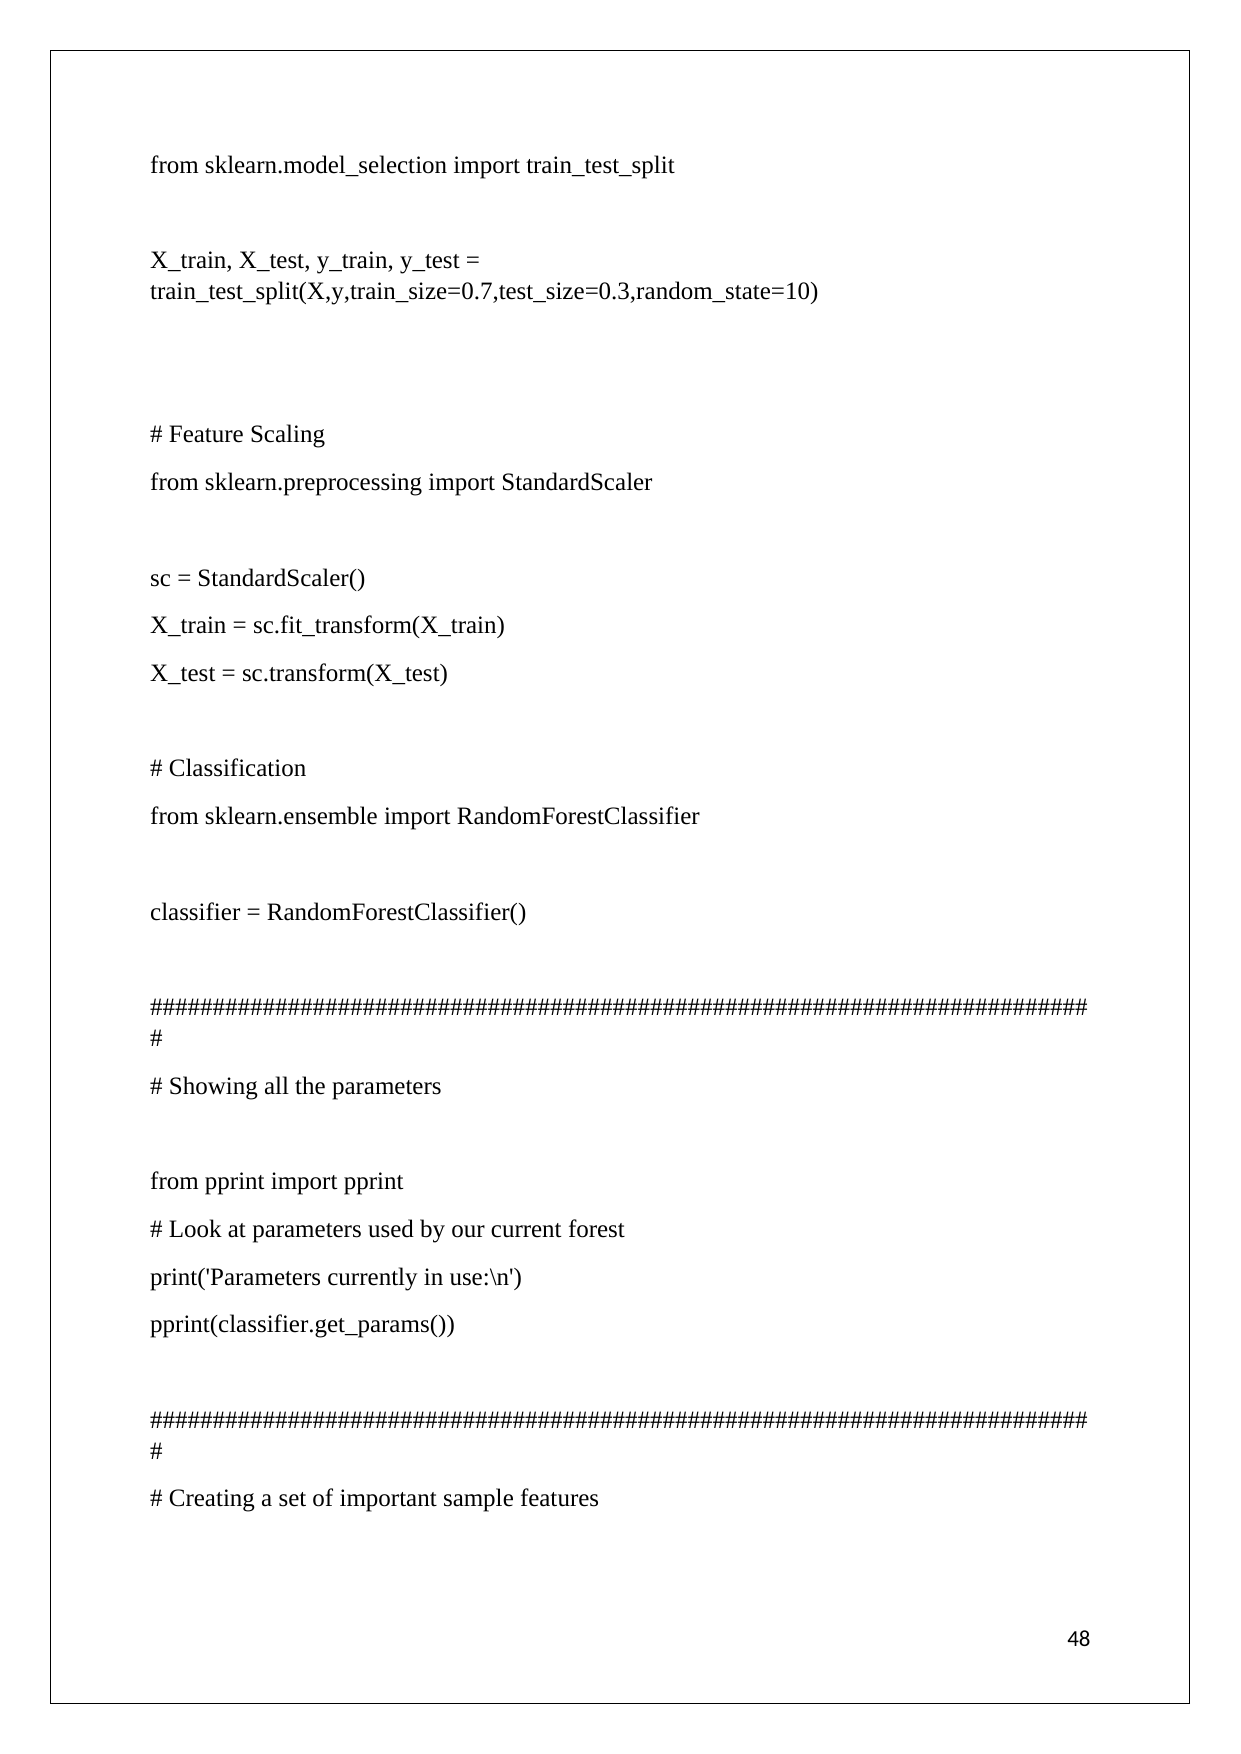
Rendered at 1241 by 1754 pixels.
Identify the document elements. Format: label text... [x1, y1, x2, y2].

text X_train = sc.fit_transform(X_train) [150, 610, 1090, 639]
text pprint(classifier.get_params()) [150, 1309, 1090, 1338]
text # Classification [150, 753, 1090, 782]
text ############################################################################ [150, 992, 1090, 1052]
text # Creating a set of important sample features [150, 1483, 1090, 1512]
text sc = StandardScaler() [150, 563, 1090, 591]
text from sklearn.preprocessing import StandardScaler [150, 467, 1090, 496]
text # Showing all the parameters [150, 1071, 1090, 1099]
text # Look at parameters used by our current forest [150, 1214, 1090, 1243]
text from pprint import pprint [150, 1166, 1090, 1195]
text from sklearn.ensemble import RandomForestClassifier [150, 801, 1090, 830]
text X_test = sc.transform(X_test) [150, 658, 1090, 687]
text X_train, X_test, y_train, y_test = train_test_split(X,y,train_size=0.7,test_size=0.3,random_state=10) [150, 245, 1090, 305]
text from sklearn.model_selection import train_test_split [150, 150, 1090, 179]
text print('Parameters currently in use:\n') [150, 1262, 1090, 1290]
text classifier = RandomForestClassifier() [150, 897, 1090, 925]
text # Feature Scaling [150, 419, 1090, 448]
text ############################################################################ [150, 1405, 1090, 1464]
